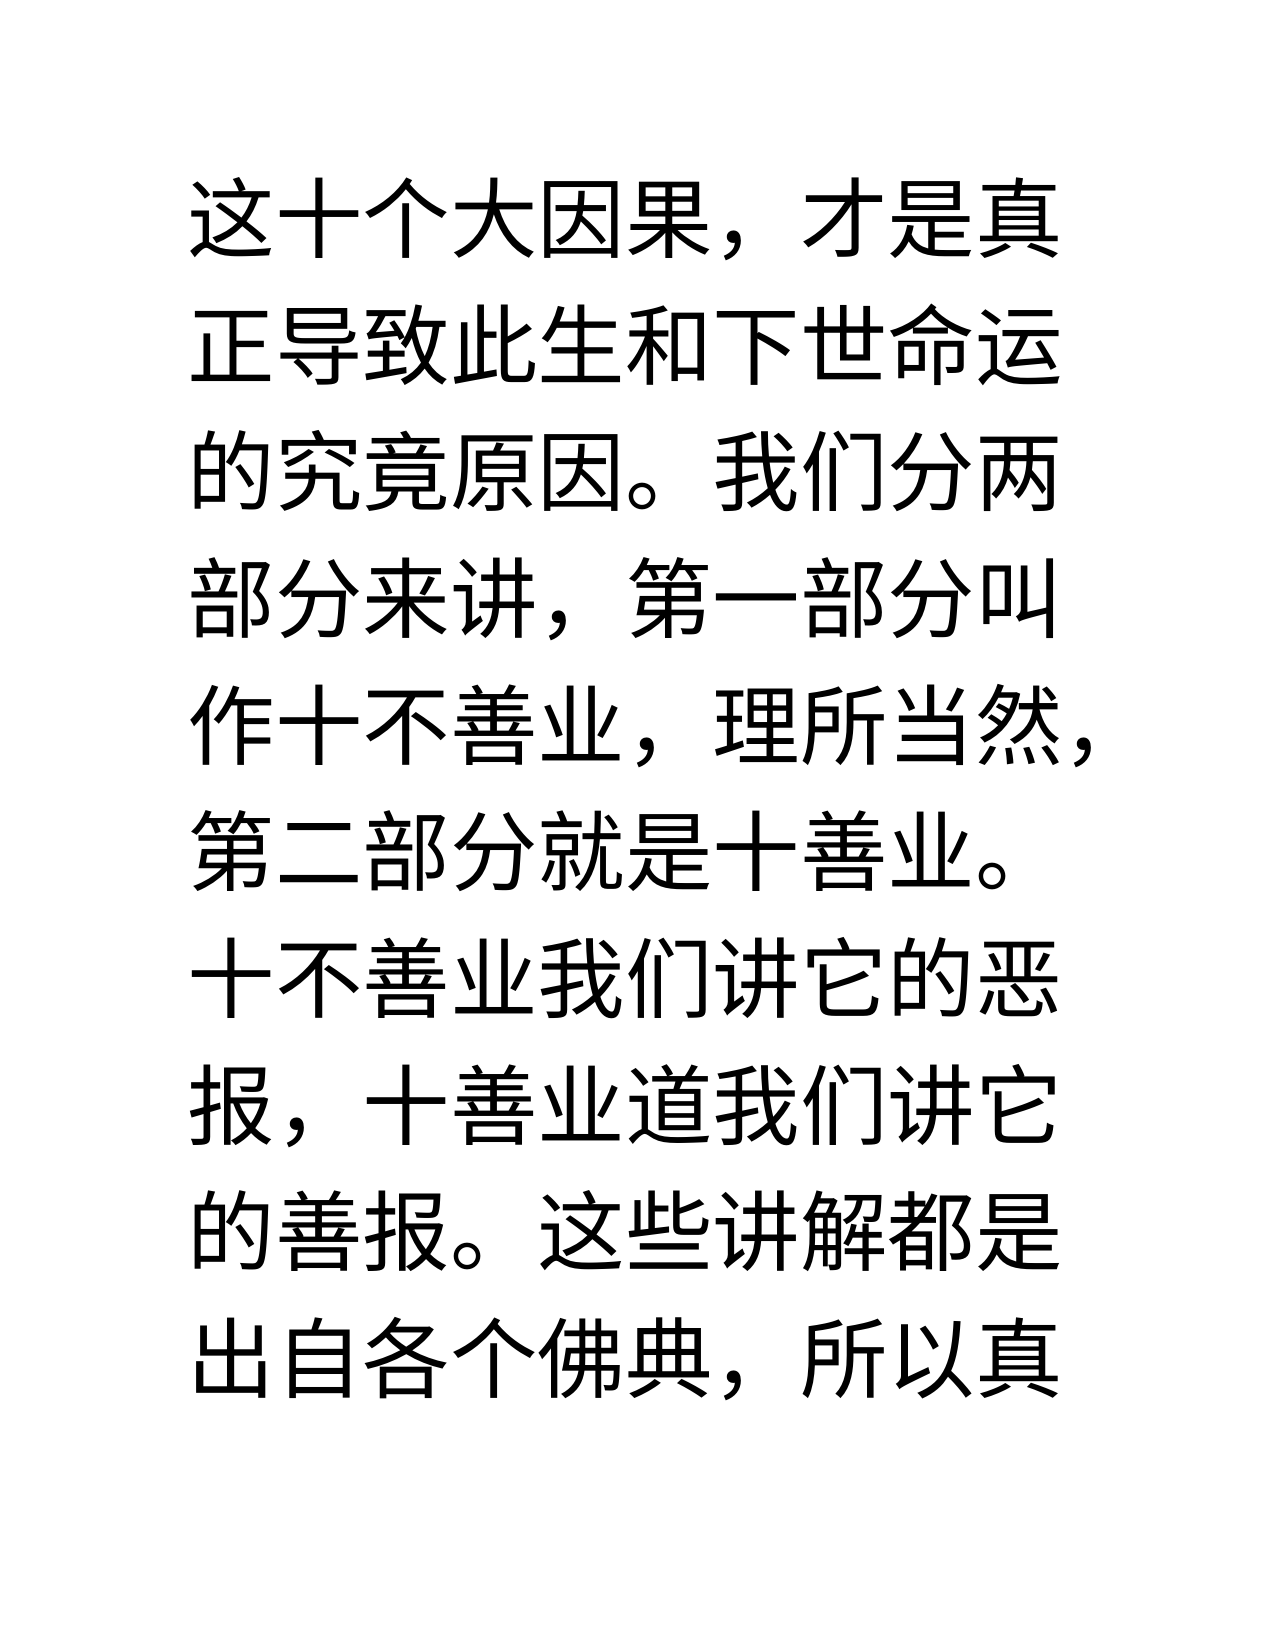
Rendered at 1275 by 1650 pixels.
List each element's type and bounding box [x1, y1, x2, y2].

text [187, 150, 1087, 1417]
